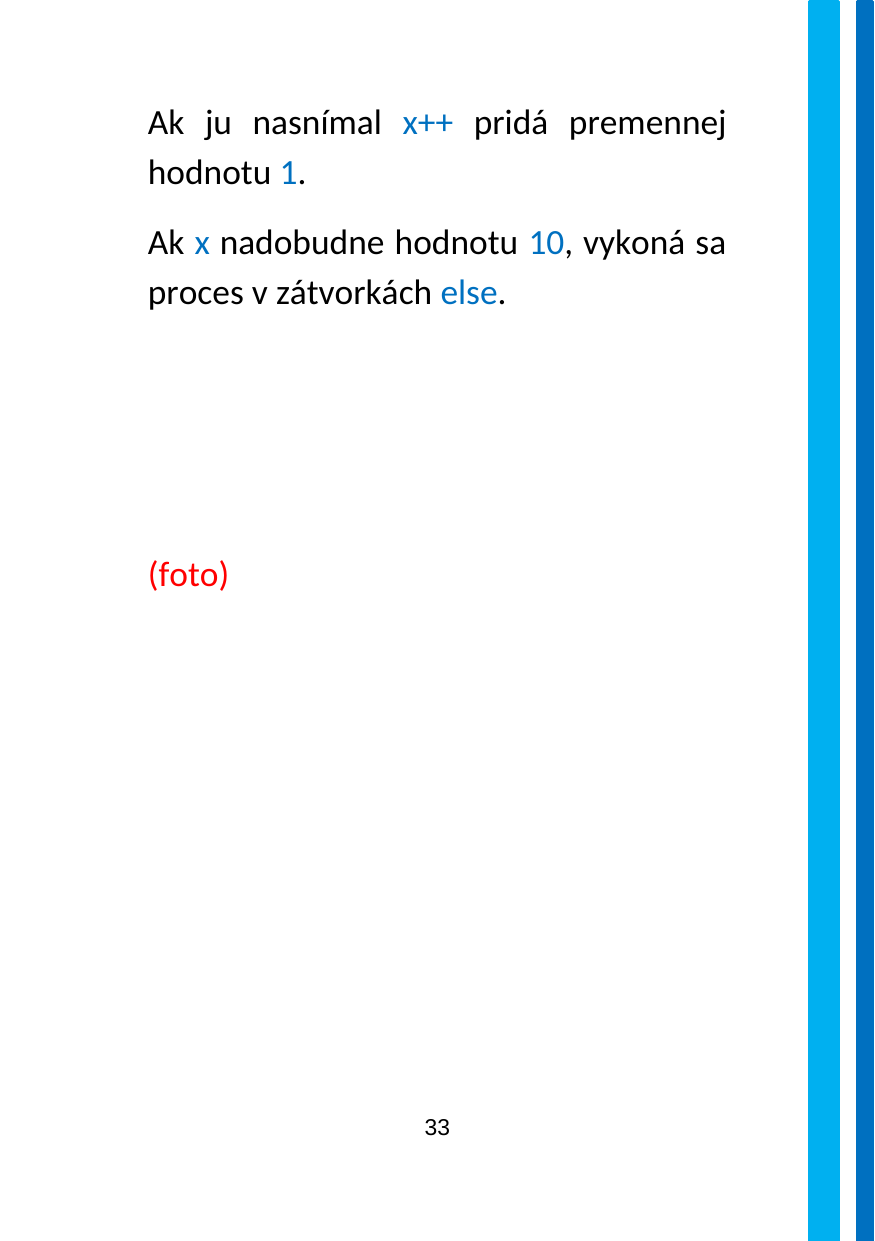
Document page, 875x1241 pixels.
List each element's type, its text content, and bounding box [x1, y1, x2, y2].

text (foto) [148, 552, 726, 595]
text Ak ju nasnímal x++ pridá premennej hodnotu 1. [148, 100, 726, 193]
text Ak x nadobudne hodnotu 10, vykoná sa proces v zátvorkách else. [148, 220, 726, 313]
